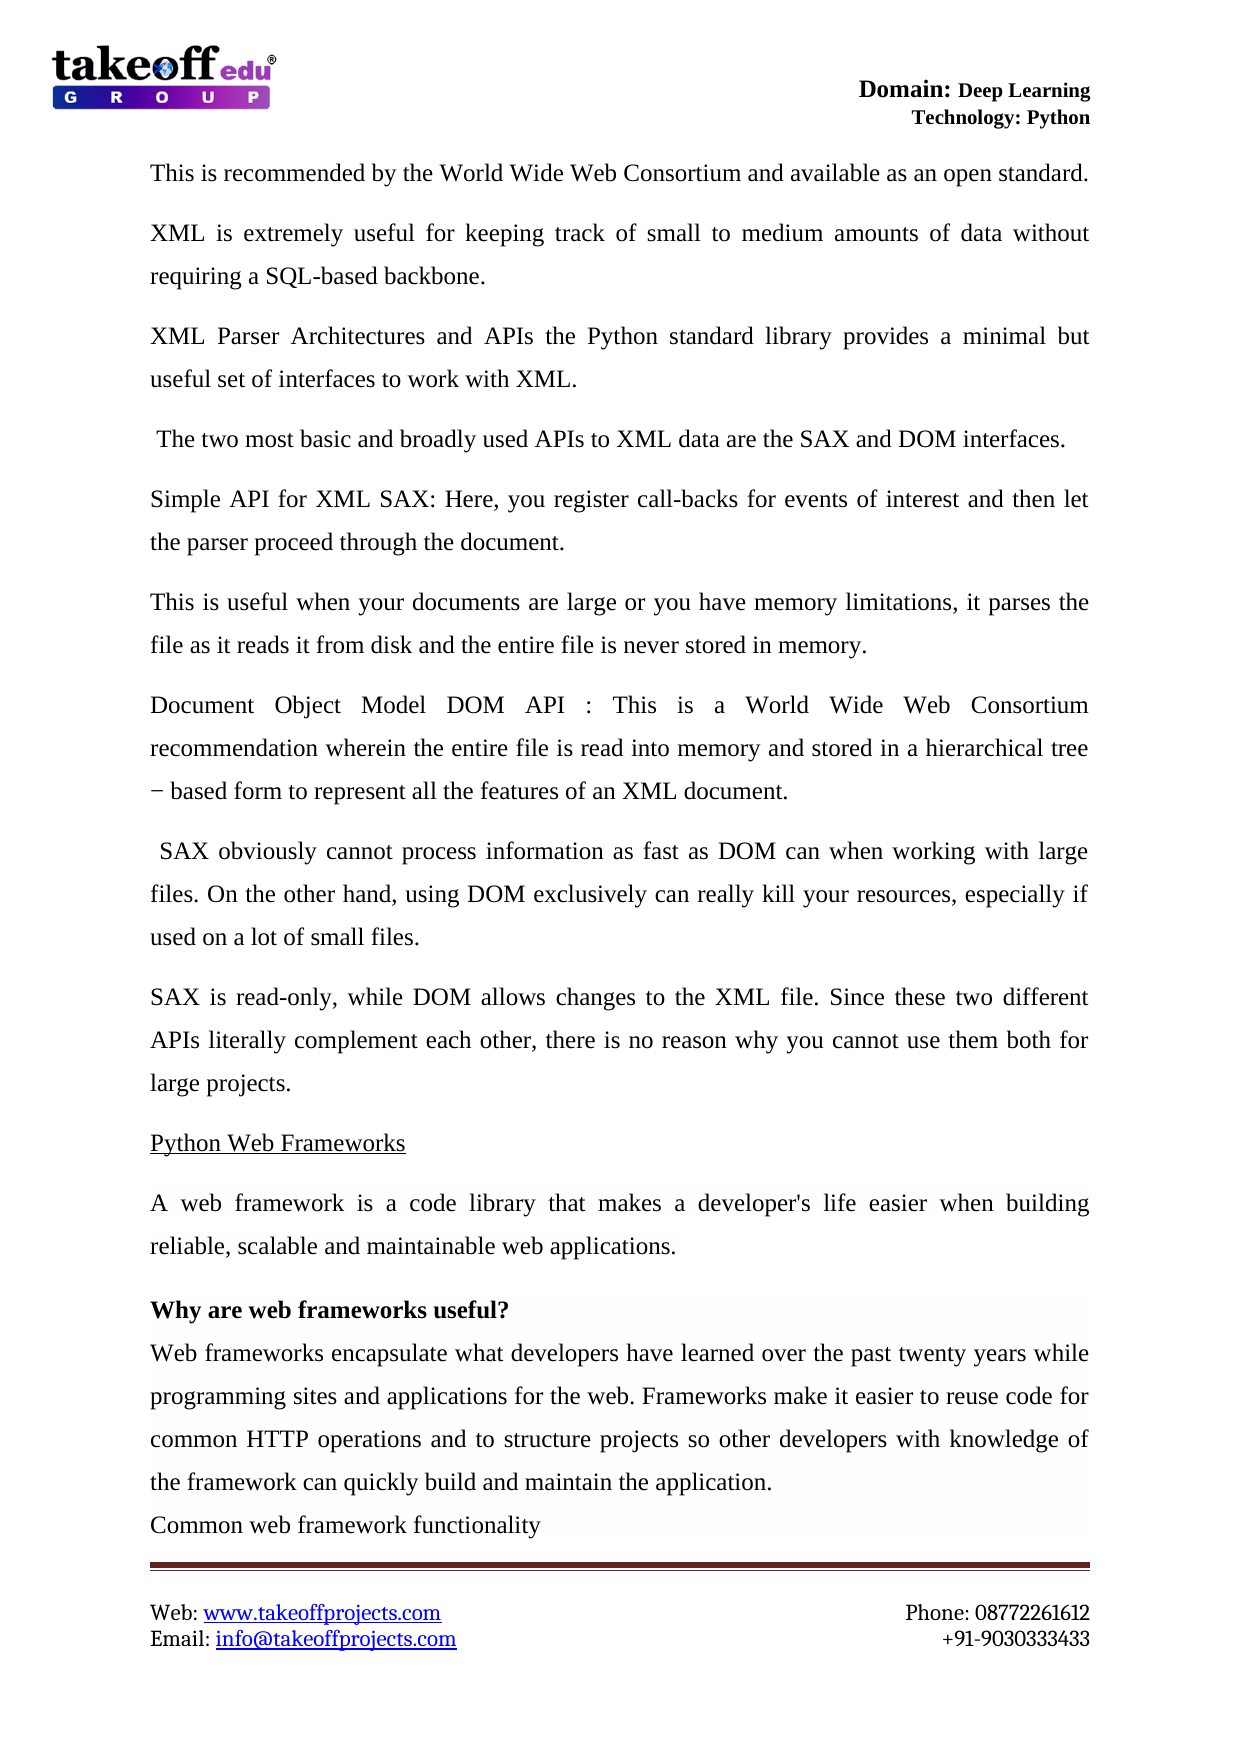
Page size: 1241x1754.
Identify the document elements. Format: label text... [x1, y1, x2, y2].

text Web frameworks encapsulate what developers have learned over the past twenty years while programming sites and applications for the web. Frameworks make it easier to reuse code for common HTTP operations and to structure projects so other developers with knowledge of the framework can quickly build and maintain the application. [150, 1338, 1090, 1496]
text SAX obviously cannot process information as fast as DOM can when working with large files. On the other hand, using DOM exclusively can really kill your resources, especially if used on a lot of small files. [150, 836, 1090, 951]
text SAX is read-only, while DOM allows changes to the XML file. Since these two different APIs literally complement each other, there is no reason why you cannot use them both for large projects. [150, 982, 1090, 1097]
text Python Web Frameworks [150, 1128, 1090, 1157]
text The two most basic and broadly used APIs to XML data are the SAX and DOM interfaces. [150, 424, 1090, 453]
text Common web framework functionality [150, 1510, 1090, 1539]
subtitle Why are web frameworks useful? [150, 1295, 1090, 1323]
text A web framework is a code library that makes a developer's life easier when building reliable, scalable and maintainable web applications. [150, 1216, 1090, 1259]
text Simple API for XML SAX: Here, you register call-backs for events of interest and then let the parser proceed through the document. [150, 484, 1090, 556]
picture [49, 41, 279, 118]
text This is recommended by the World Wide Web Consortium and available as an open standard. [150, 158, 1090, 187]
text This is useful when your documents are large or you have memory limitations, it parses the file as it reads it from disk and the entire file is never stored in memory. [150, 587, 1090, 659]
text Document Object Model DOM API : This is a World Wide Web Consortium recommendation wherein the entire file is read into memory and stored in a hierarchical tree − based form to represent all the features of an XML document. [150, 690, 1090, 805]
text XML is extremely useful for keeping track of small to medium amounts of data without requiring a SQL-based backbone. [150, 218, 1090, 290]
text XML Parser Architectures and APIs the Python standard library provides a minimal but useful set of interfaces to work with XML. [150, 321, 1090, 393]
